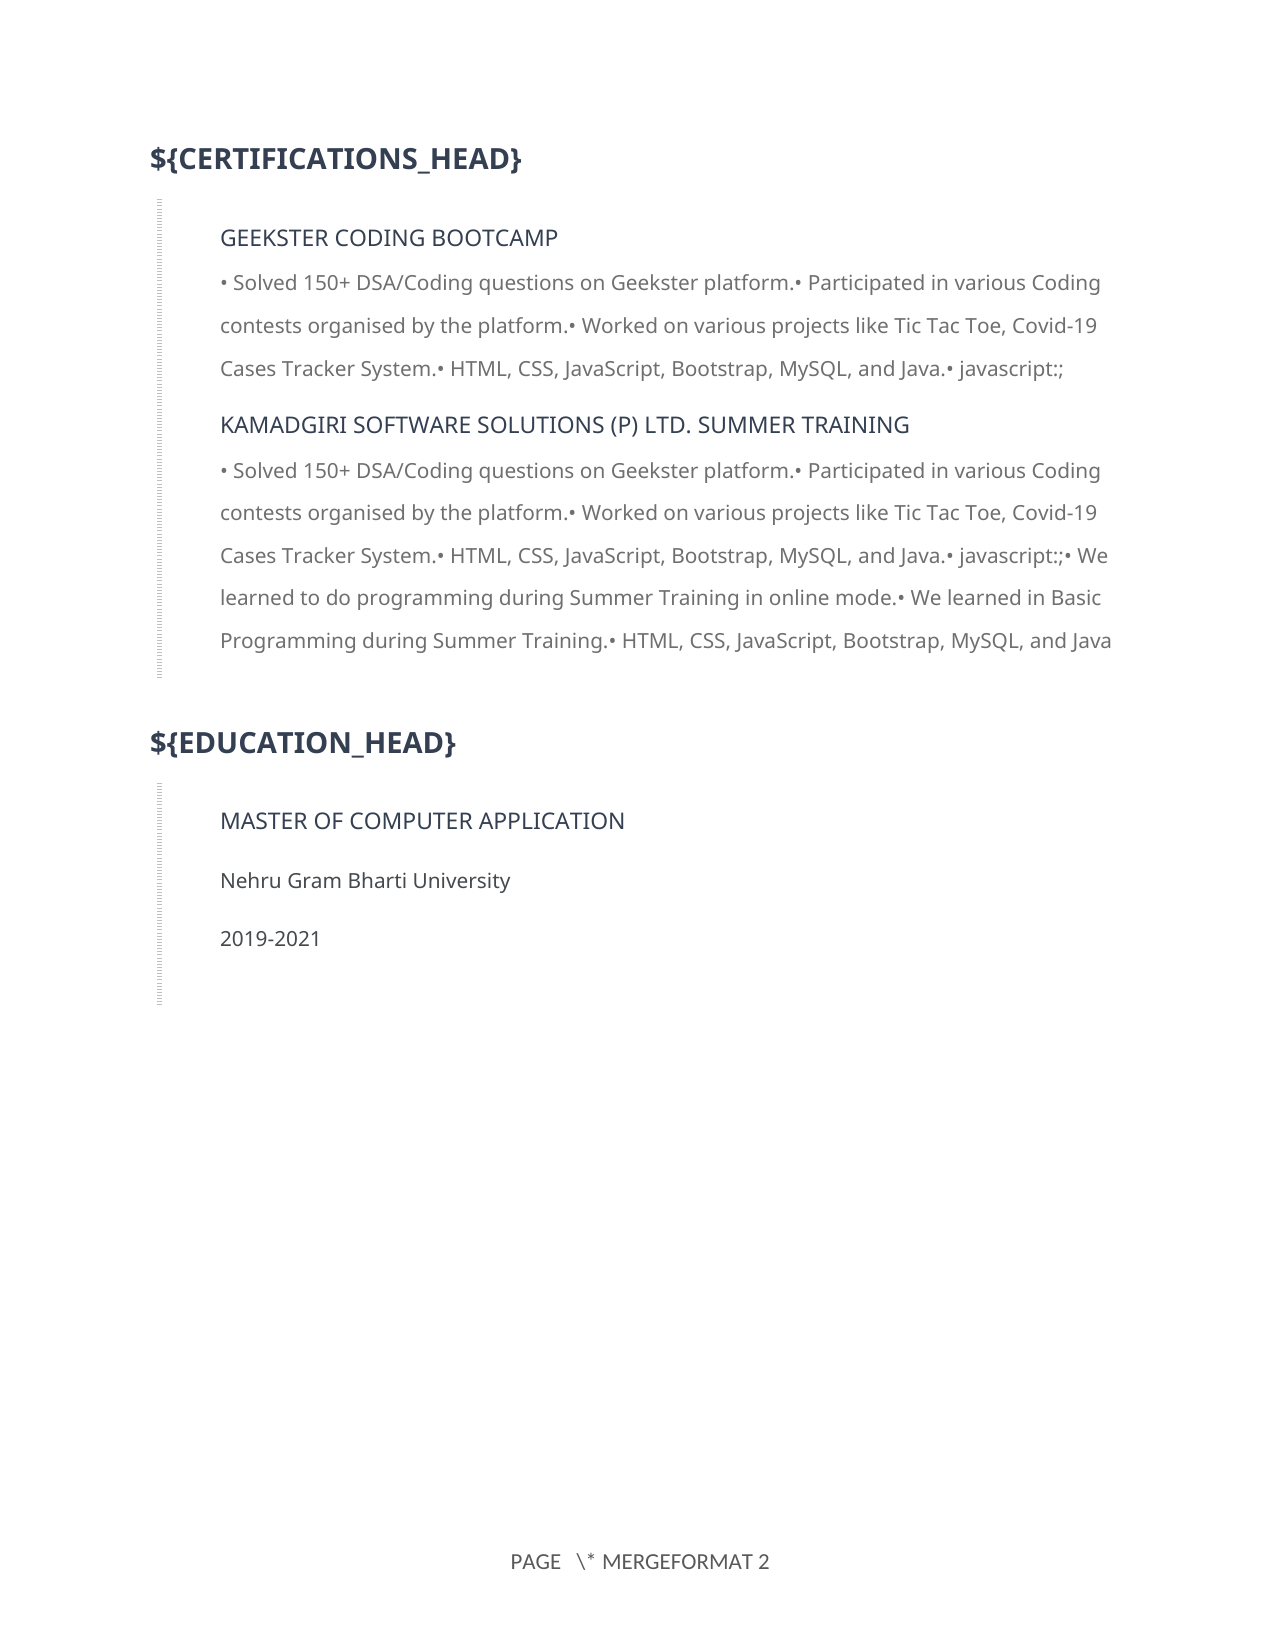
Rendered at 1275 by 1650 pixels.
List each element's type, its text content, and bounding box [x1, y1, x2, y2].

subtitle ${CERTIFICATIONS_HEAD} [150, 139, 1125, 178]
table_header Master of Computer Application Nehru Gram Bharti University 2019-2021 [160, 783, 1125, 1007]
table_header Geekster Coding Bootcamp • Solved 150+ DSA/Coding questions on Geekster platform. Kamadgiri Software Solutions (P) Ltd. Summer Training • Solved 150+ DSA/Coding questions on Geekster platform. [160, 199, 1125, 680]
subtitle ${EDUcation_HEAD} [150, 722, 1125, 762]
